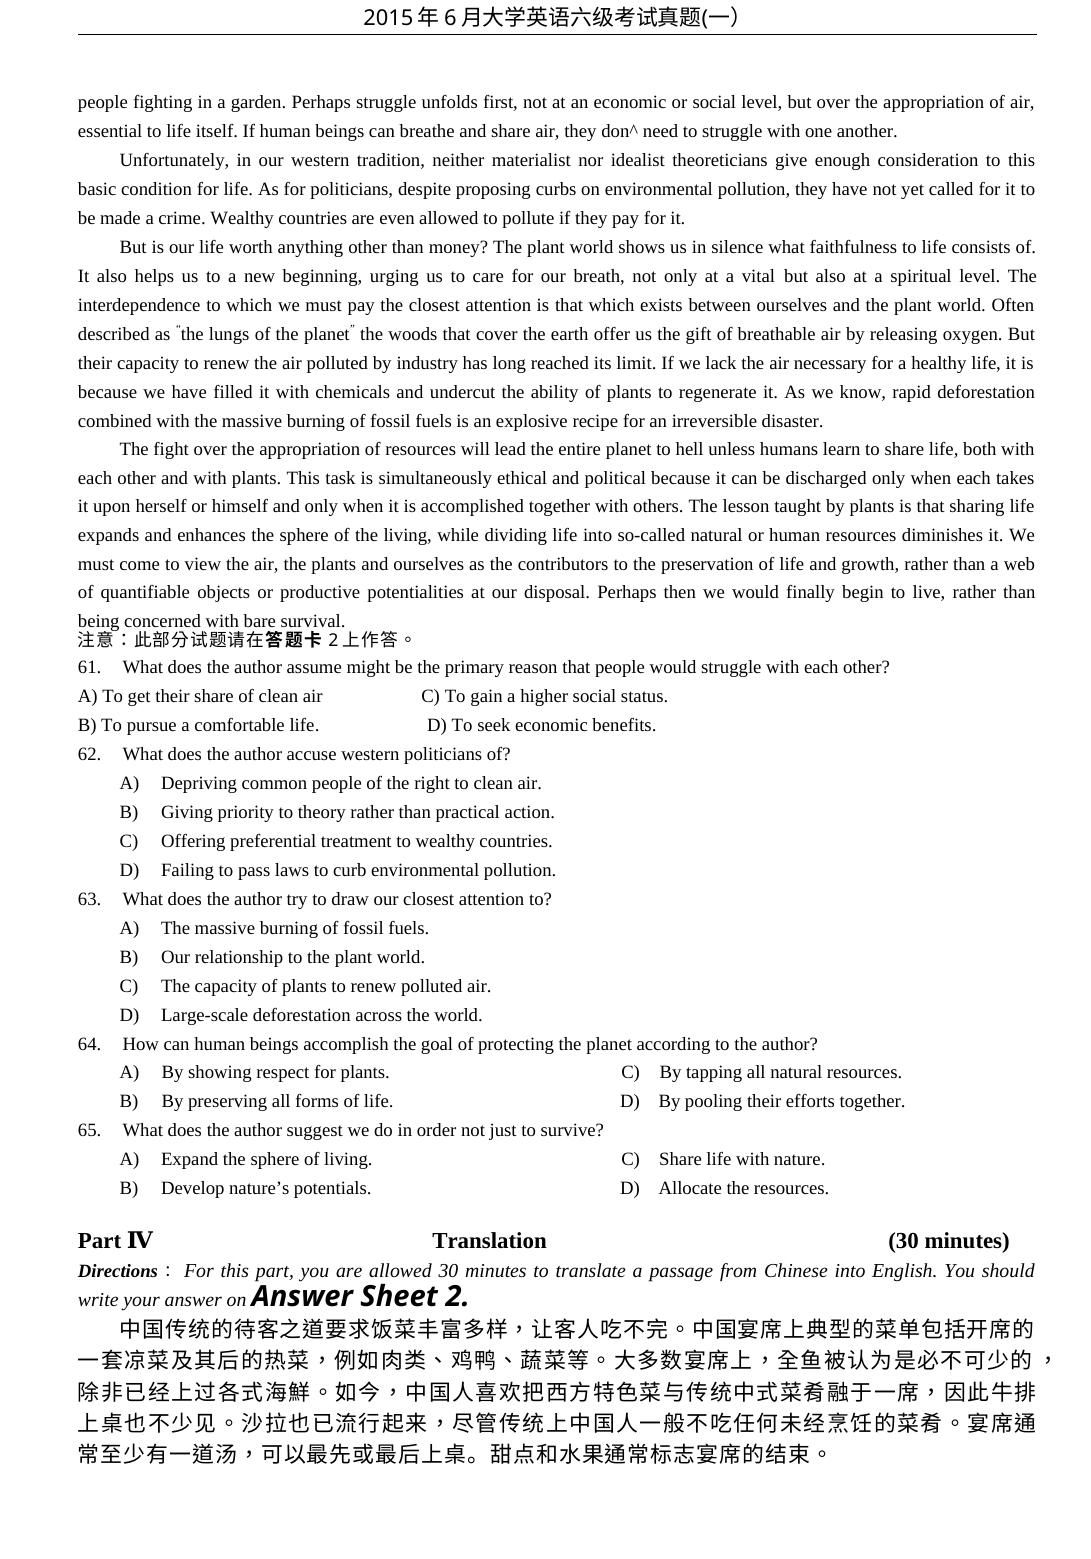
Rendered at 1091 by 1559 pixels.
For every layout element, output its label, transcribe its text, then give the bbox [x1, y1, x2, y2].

list What does the author assume might be the primary reason that people would struggle with each other? [78, 650, 1037, 679]
list The capacity of plants to renew polluted air. [78, 969, 1037, 998]
text Directions： For this part, you are allowed 30 minutes to translate a passage from Chinese into English. You should write your answer on Answer Sheet 2. [78, 1254, 1037, 1312]
list Offering preferential treatment to wealthy countries. [78, 824, 1037, 853]
list Develop nature’s potentials. D) Allocate the resources. [78, 1172, 1037, 1201]
text The fight over the appropriation of resources will lead the entire planet to hell unless humans learn to share life, both with each other and with plants. This task is simultaneously ethical and political because it can be discharged only when each takes it upon herself or himself and only when it is accomplished together with others. The lesson taught by plants is that sharing life expands and enhances the sphere of the living, while dividing life into so-called natural or human resources diminishes it. We must come to view the air, the plants and ourselves as the contributors to the preservation of life and growth, rather than a web of quantifiable objects or productive potentialities at our disposal. Perhaps then we would finally begin to live, rather than being concerned with bare survival. [78, 433, 1037, 633]
list Giving priority to theory rather than practical action. [78, 795, 1037, 824]
list What does the author suggest we do in order not just to survive? [78, 1114, 1037, 1143]
list Our relationship to the plant world. [78, 940, 1037, 969]
list What does the author accuse western politicians of? [78, 737, 1037, 766]
list What does the author try to draw our closest attention to? [78, 882, 1037, 911]
list Large-scale deforestation across the world. [78, 998, 1037, 1027]
text Part Ⅳ Translation (30 minutes) [78, 1226, 1037, 1254]
list How can human beings accomplish the goal of protecting the planet according to the author? [78, 1027, 1037, 1056]
text A) To get their share of clean air C) To gain a higher social status. [78, 679, 1037, 708]
list Expand the sphere of living. C) Share life with nature. [78, 1143, 1037, 1172]
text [78, 85, 1037, 143]
list By showing respect for plants. C) By tapping all natural resources. [78, 1056, 1037, 1085]
list Failing to pass laws to curb environmental pollution. [78, 853, 1037, 882]
list The massive burning of fossil fuels. [78, 911, 1037, 940]
list Depriving common people of the right to clean air. [78, 766, 1037, 795]
list By preserving all forms of life. D) By pooling their efforts together. [78, 1085, 1037, 1114]
text Unfortunately, in our western tradition, neither materialist nor idealist theoreticians give enough consideration to this basic condition for life. As for politicians, despite proposing curbs on environmental pollution, they have not yet called for it to be made a crime. Wealthy countries are even allowed to pollute if they pay for it. [78, 143, 1037, 230]
text 中国传统的待客之道要求饭菜丰富多样，让客人吃不完。中国宴席上典型的菜单包括开席的一套凉菜及其后的热菜，例如肉类、鸡鸭、蔬菜等。大多数宴席上，全鱼被认为是必不可少的，除非已经上过各式海鮮。如今，中国人喜欢把西方特色菜与传统中式菜肴融于一席，因此牛排上桌也不少见。沙拉也已流行起来，尽管传统上中国人一般不吃任何未经烹饪的菜肴。宴席通常至少有一道汤，可以最先或最后上桌。甜点和水果通常标志宴席的结束。 [78, 1312, 1037, 1469]
text 注意：此部分试题请在答题卡2上作答。 [78, 633, 1037, 650]
text B) To pursue a comfortable life. D) To seek economic benefits. [78, 708, 1037, 737]
text But is our life worth anything other than money? The plant world shows us in silence what faithfulness to life consists of. It also helps us to a new beginning, urging us to care for our breath, not only at a vital but also at a spiritual level. The interdependence to which we must pay the closest attention is that which exists between ourselves and the plant world. Often described as “the lungs of the planet” the woods that cover the earth offer us the gift of breathable air by releasing oxygen. But their capacity to renew the air polluted by industry has long reached its limit. If we lack the air necessary for a healthy life, it is because we have filled it with chemicals and undercut the ability of plants to regenerate it. As we know, rapid deforestation combined with the massive burning of fossil fuels is an explosive recipe for an irreversible disaster. [78, 230, 1037, 433]
